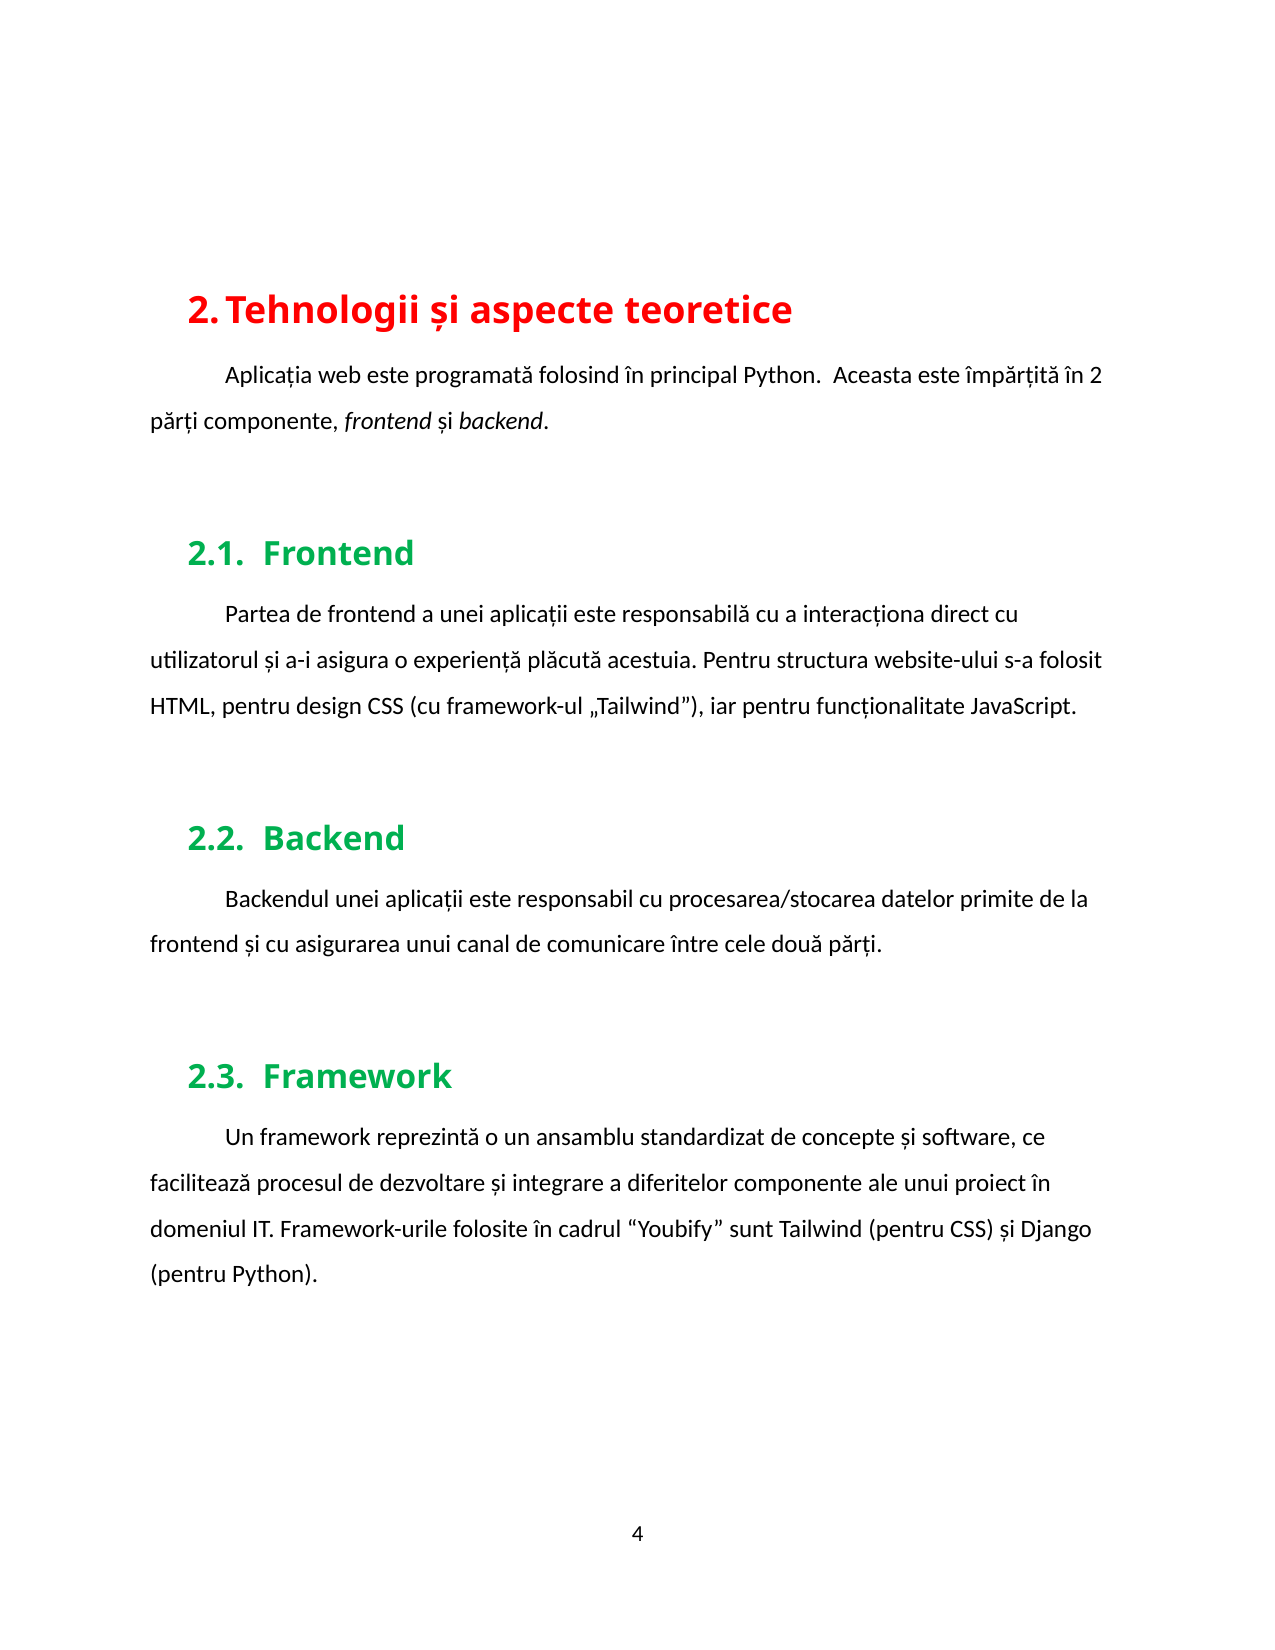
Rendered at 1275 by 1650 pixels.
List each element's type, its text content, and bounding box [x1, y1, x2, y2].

text Backendul unei aplicații este responsabil cu procesarea/stocarea datelor primite de la frontend și cu asigurarea unui canal de comunicare între cele două părți. [150, 883, 1125, 959]
subtitle Frontend [187, 530, 1125, 576]
text Un framework reprezintă o un ansamblu standardizat de concepte și software, ce facilitează procesul de dezvoltare și integrare a diferitelor componente ale unui proiect în domeniul IT. Framework-urile folosite în cadrul “Youbify” sunt Tailwind (pentru CSS) și Django (pentru Python). [150, 1121, 1125, 1289]
text Aplicația web este programată folosind în principal Python. Aceasta este împărțită în 2 părți componente, frontend și backend. [150, 360, 1125, 436]
text Partea de frontend a unei aplicații este responsabilă cu a interacționa direct cu utilizatorul și a-i asigura o experiență plăcută acestuia. Pentru structura website-ului s-a folosit HTML, pentru design CSS (cu framework-ul „Tailwind”), iar pentru funcționalitate JavaScript. [150, 598, 1125, 720]
subtitle Tehnologii și aspecte teoretice [187, 283, 1125, 334]
subtitle Backend [187, 814, 1125, 860]
subtitle Framework [187, 1053, 1125, 1099]
